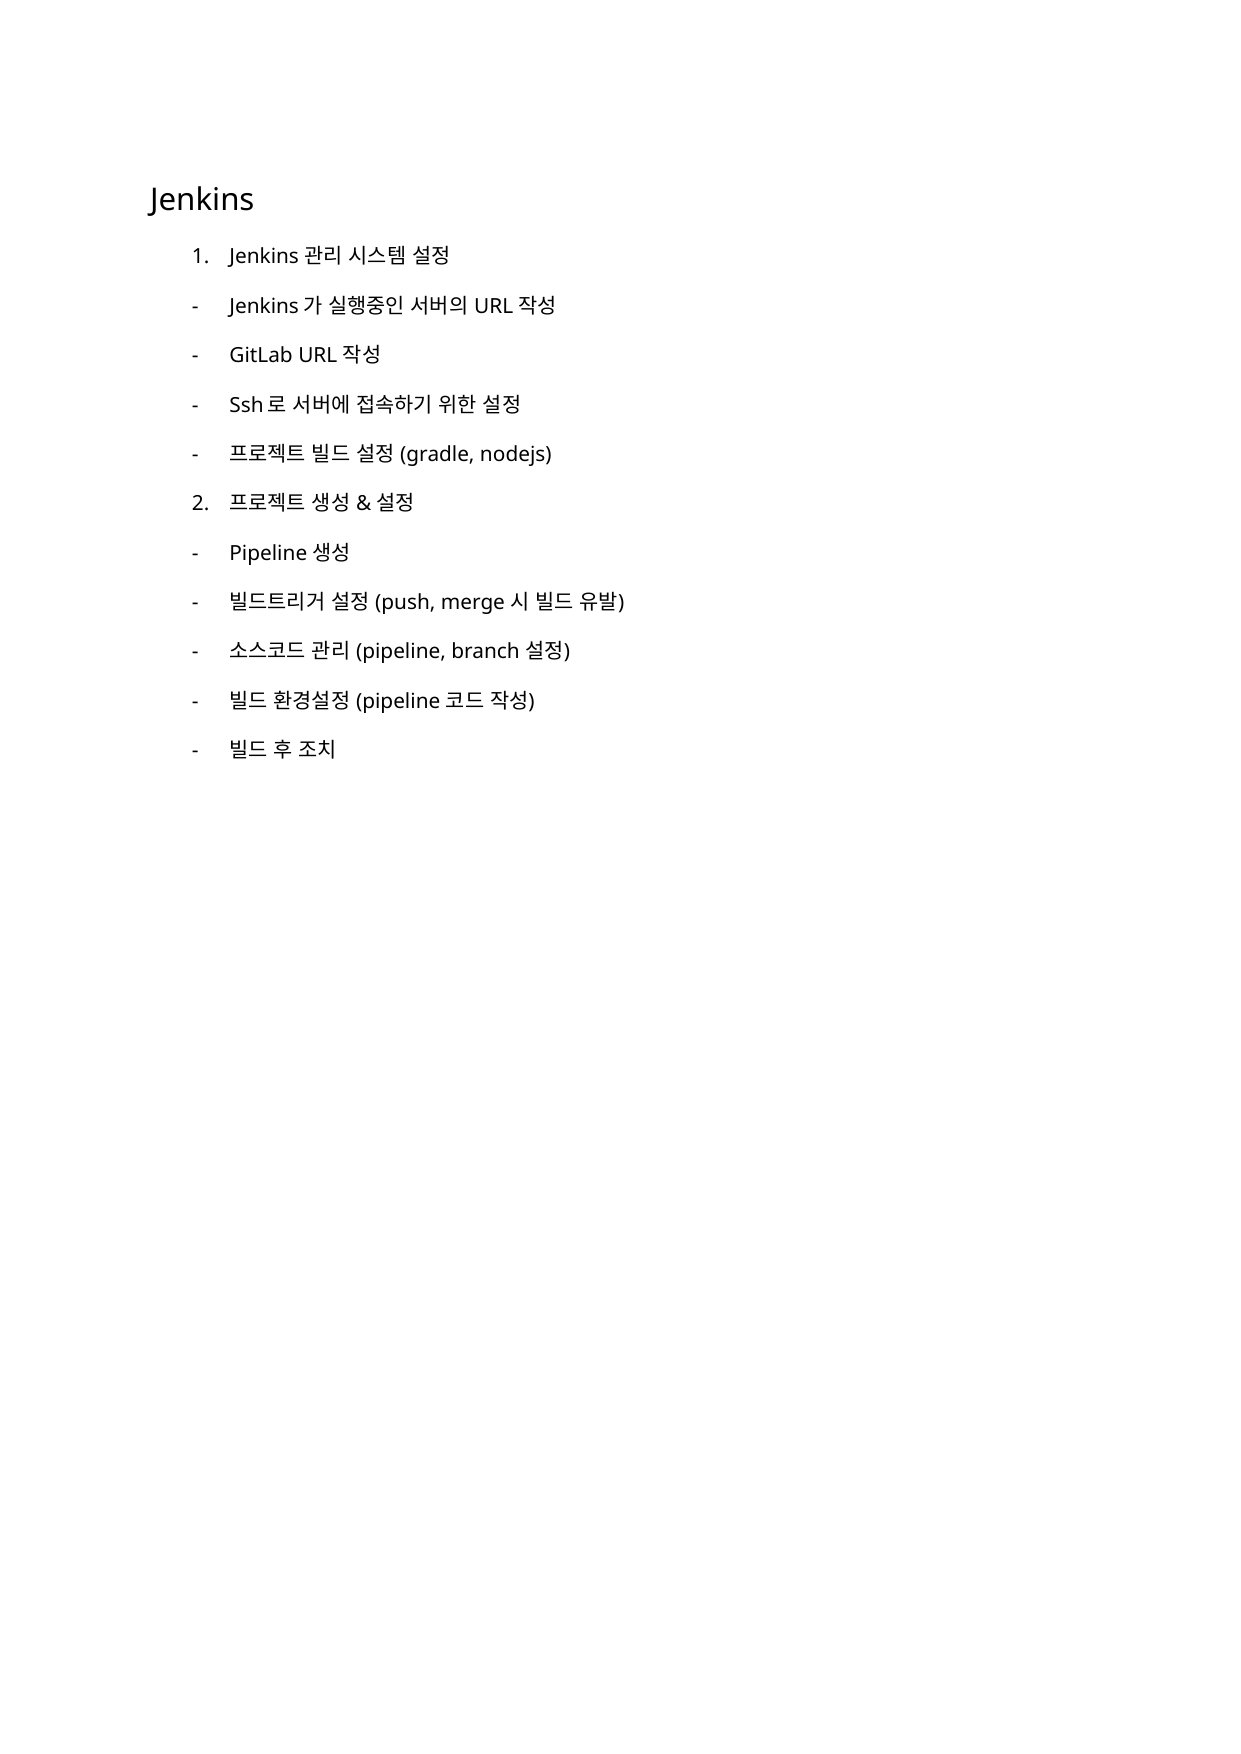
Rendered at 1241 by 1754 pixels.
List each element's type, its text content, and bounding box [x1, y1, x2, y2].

list 소스코드 관리 (pipeline, branch 설정) [192, 635, 1090, 665]
text Jenkins [150, 177, 1090, 220]
list Pipeline 생성 [192, 536, 1090, 566]
list 프로젝트 생성 & 설정 [192, 487, 1090, 517]
list Jenkins 관리 시스템 설정 [192, 240, 1090, 270]
list Ssh로 서버에 접속하기 위한 설정 [192, 388, 1090, 418]
list 빌드트리거 설정 (push, merge 시 빌드 유발) [192, 585, 1090, 616]
list 빌드 후 조치 [192, 733, 1090, 764]
list Jenkins가 실행중인 서버의 URL 작성 [192, 289, 1090, 319]
list 프로젝트 빌드 설정 (gradle, nodejs) [192, 437, 1090, 468]
list 빌드 환경설정 (pipeline 코드 작성) [192, 684, 1090, 714]
list GitLab URL 작성 [192, 338, 1090, 369]
